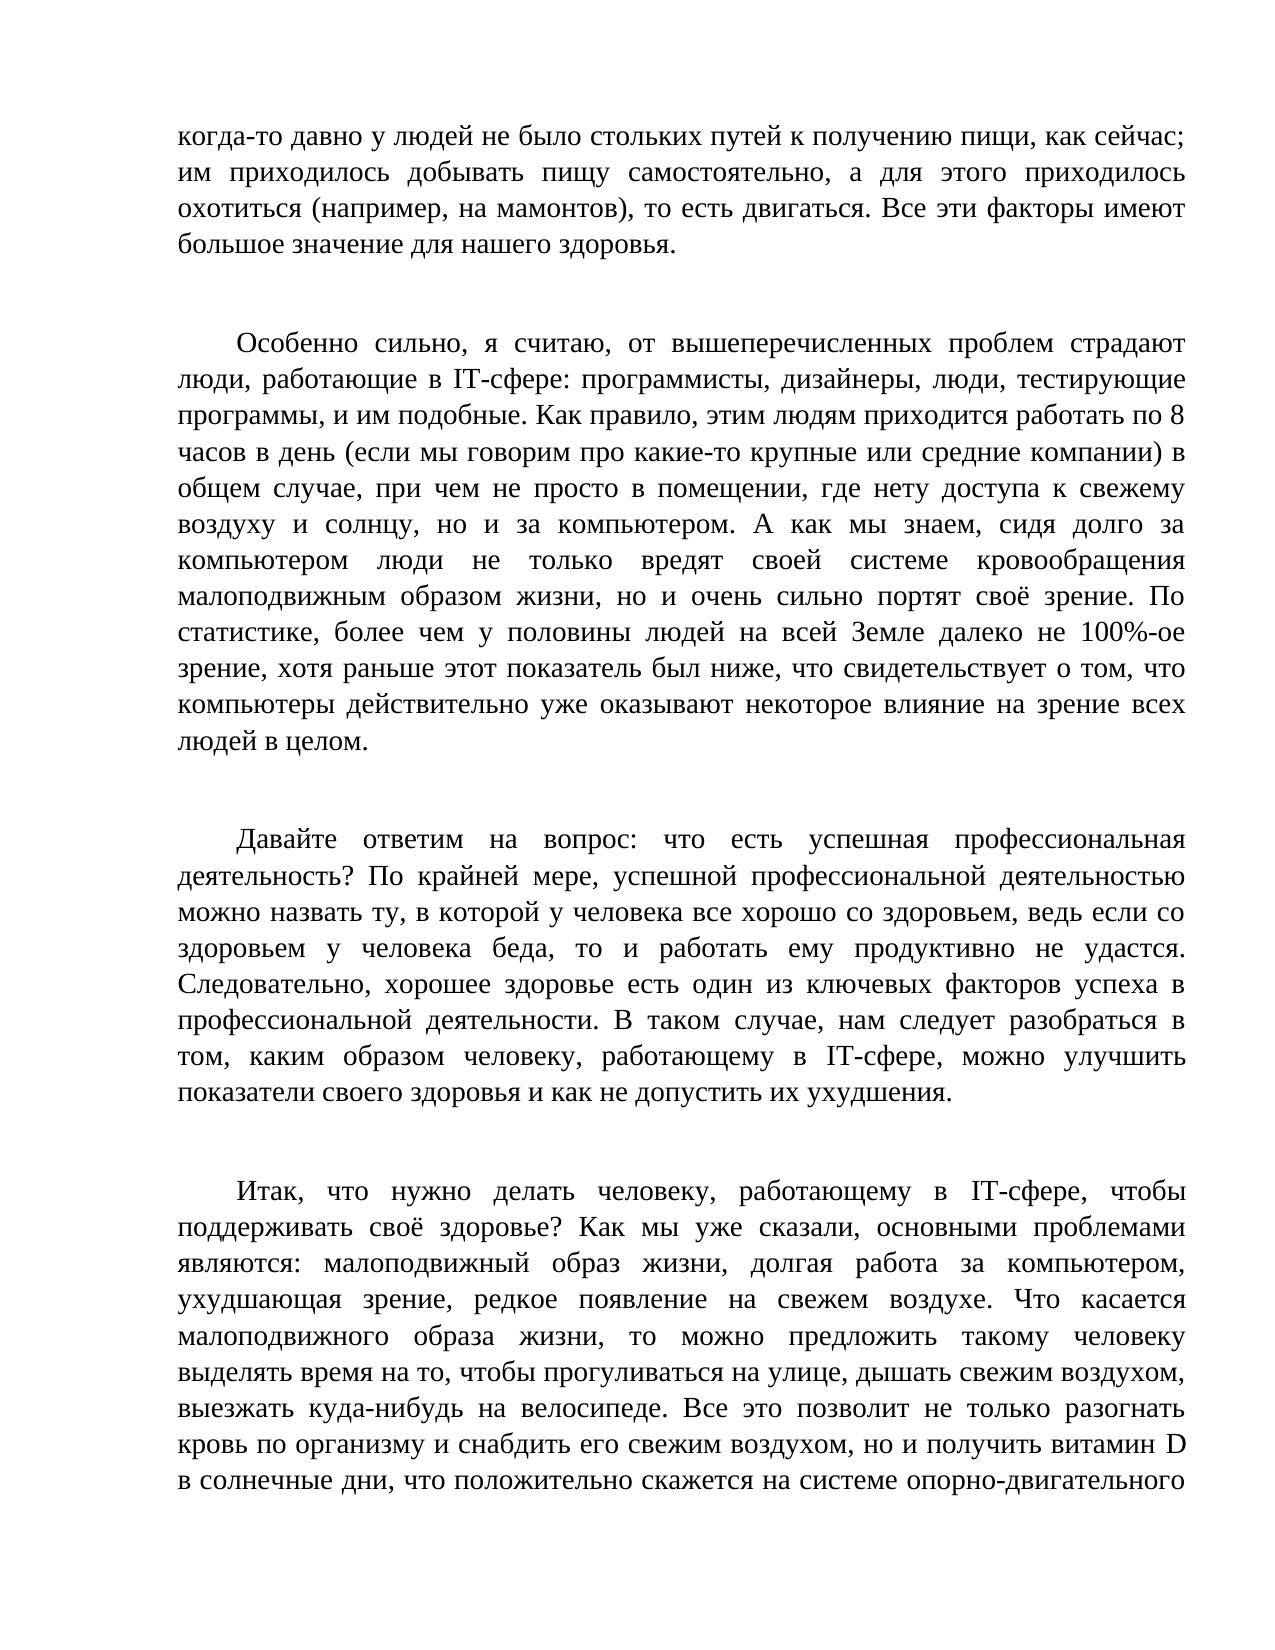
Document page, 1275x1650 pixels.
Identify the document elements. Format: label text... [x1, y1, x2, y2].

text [177, 1173, 1186, 1496]
text Особенно сильно, я считаю, от вышеперечисленных проблем страдают люди, работающие в IT-сфере: программисты, дизайнеры, люди, тестирующие программы, и им подобные. Как правило, этим людям приходится работать по 8 часов в день (если мы говорим про какие-то крупные или средние компании) в общем случае, при чем не просто в помещении, где нету доступа к свежему воздуху и солнцу, но и за компьютером. А как мы знаем, сидя долго за компьютером люди не только вредят своей системе кровообращения малоподвижным образом жизни, но и очень сильно портят своё зрение. По статистике, более чем у половины людей на всей Земле далеко не 100%-ое зрение, хотя раньше этот показатель был ниже, что свидетельствует о том, что компьютеры действительно уже оказывают некоторое влияние на зрение всех людей в целом. [177, 325, 1186, 756]
text Давайте ответим на вопрос: что есть успешная профессиональная деятельность? По крайней мере, успешной профессиональной деятельностью можно назвать ту, в которой у человека все хорошо со здоровьем, ведь если со здоровьем у человека беда, то и работать ему продуктивно не удастся. Следовательно, хорошее здоровье есть один из ключевых факторов успеха в профессиональной деятельности. В таком случае, нам следует разобраться в том, каким образом человеку, работающему в IT-сфере, можно улучшить показатели своего здоровья и как не допустить их ухудшения. [177, 821, 1186, 1108]
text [177, 118, 1186, 260]
